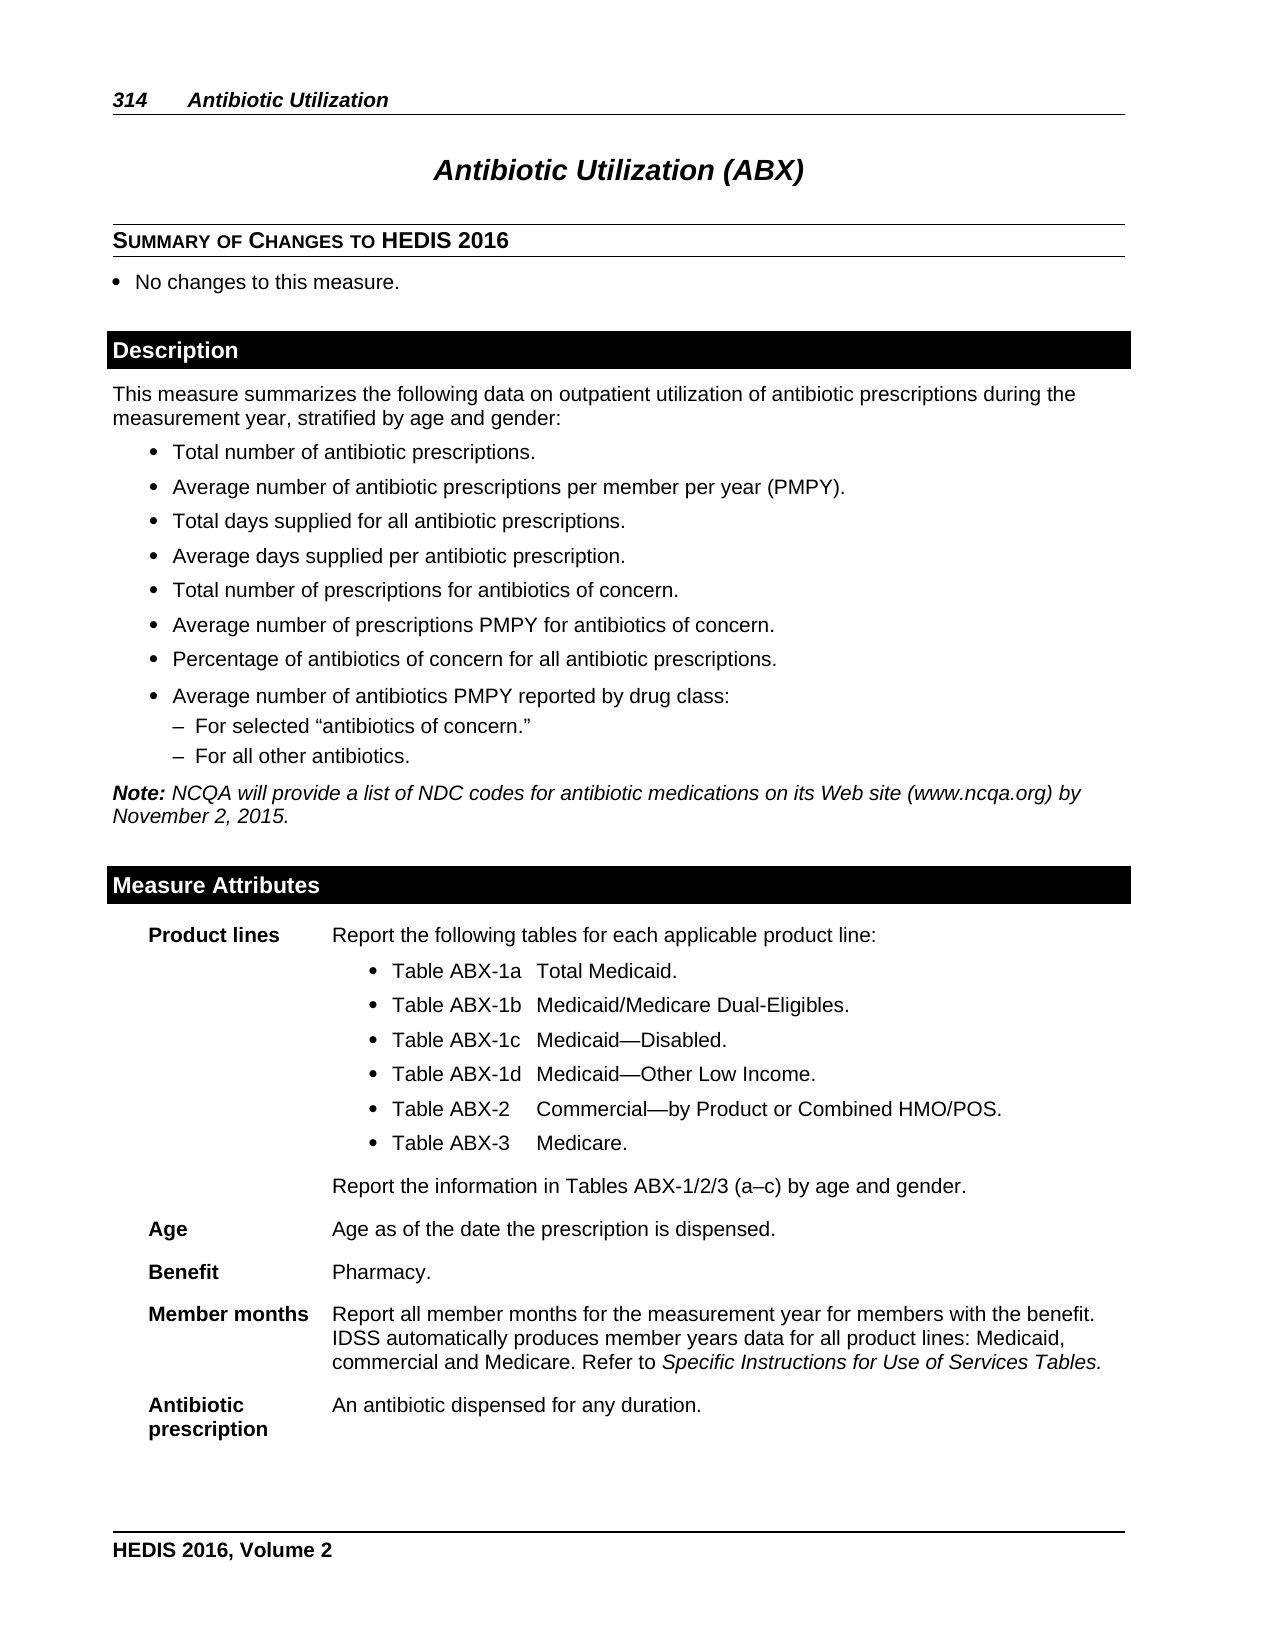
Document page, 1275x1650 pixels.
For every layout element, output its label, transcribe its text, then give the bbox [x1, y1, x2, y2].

table_header Product lines [114, 904, 321, 1198]
text Average number of antibiotics PMPY reported by drug class: [150, 683, 1125, 707]
text Average number of antibiotic prescriptions per member per year (PMPY). [150, 474, 1125, 498]
table_cell An antibiotic dispensed for any duration. [321, 1374, 1136, 1441]
text No changes to this measure. [112, 270, 1125, 294]
table_header Report the following tables for each applicable product line: Table ABX-1a Total Medicaid. Table ABX-1b Medicaid/Medicare Dual-Eligibles. Table ABX-1c Medicaid—Disabled. Table ABX-1d Medicaid—Other Low Income. Table ABX-2 Commercial—by Product or Combined HMO/POS. Table ABX-3 Medicare. Report the information in Tables ABX-1/2/3 (a–c) by age and gender. [321, 904, 1136, 1198]
table_cell Age [114, 1198, 321, 1241]
text Description [108, 333, 1129, 368]
table_cell Member months [114, 1284, 321, 1374]
text Measure Attributes [108, 867, 1129, 902]
table_cell Age as of the date the prescription is dispensed. [321, 1198, 1136, 1241]
table_cell Report all member months for the measurement year for members with the benefit. IDSS automatically produces member years data for all product lines: Medicaid, commercial and Medicare. Refer to Specific Instructions for Use of Services Tables. [321, 1284, 1136, 1374]
text Note: NCQA will provide a list of NDC codes for antibiotic medications on its Web site (www.ncqa.org) by November 2, 2015. [112, 780, 1125, 828]
text Total days supplied for all antibiotic prescriptions. [150, 509, 1125, 533]
text Total number of prescriptions for antibiotics of concern. [150, 578, 1125, 602]
text Total number of antibiotic prescriptions. [150, 440, 1125, 464]
list This measure summarizes the following data on outpatient utilization of antibiotic prescriptions during the measurement year, stratified by age and gender: [112, 382, 1125, 429]
text Average days supplied per antibiotic prescription. [150, 543, 1125, 567]
table_cell Antibiotic prescription [114, 1374, 321, 1441]
text Summary of Changes to HEDIS 2016 [112, 225, 1125, 257]
text Average number of prescriptions PMPY for antibiotics of concern. [150, 612, 1125, 636]
subtitle Antibiotic Utilization (ABX) [112, 153, 1125, 186]
text Percentage of antibiotics of concern for all antibiotic prescriptions. [150, 647, 1125, 671]
table_cell Pharmacy. [321, 1241, 1136, 1283]
text For selected “antibiotics of concern.” [172, 714, 1125, 738]
text For all other antibiotics. [172, 744, 1125, 768]
table_cell Benefit [114, 1241, 321, 1283]
